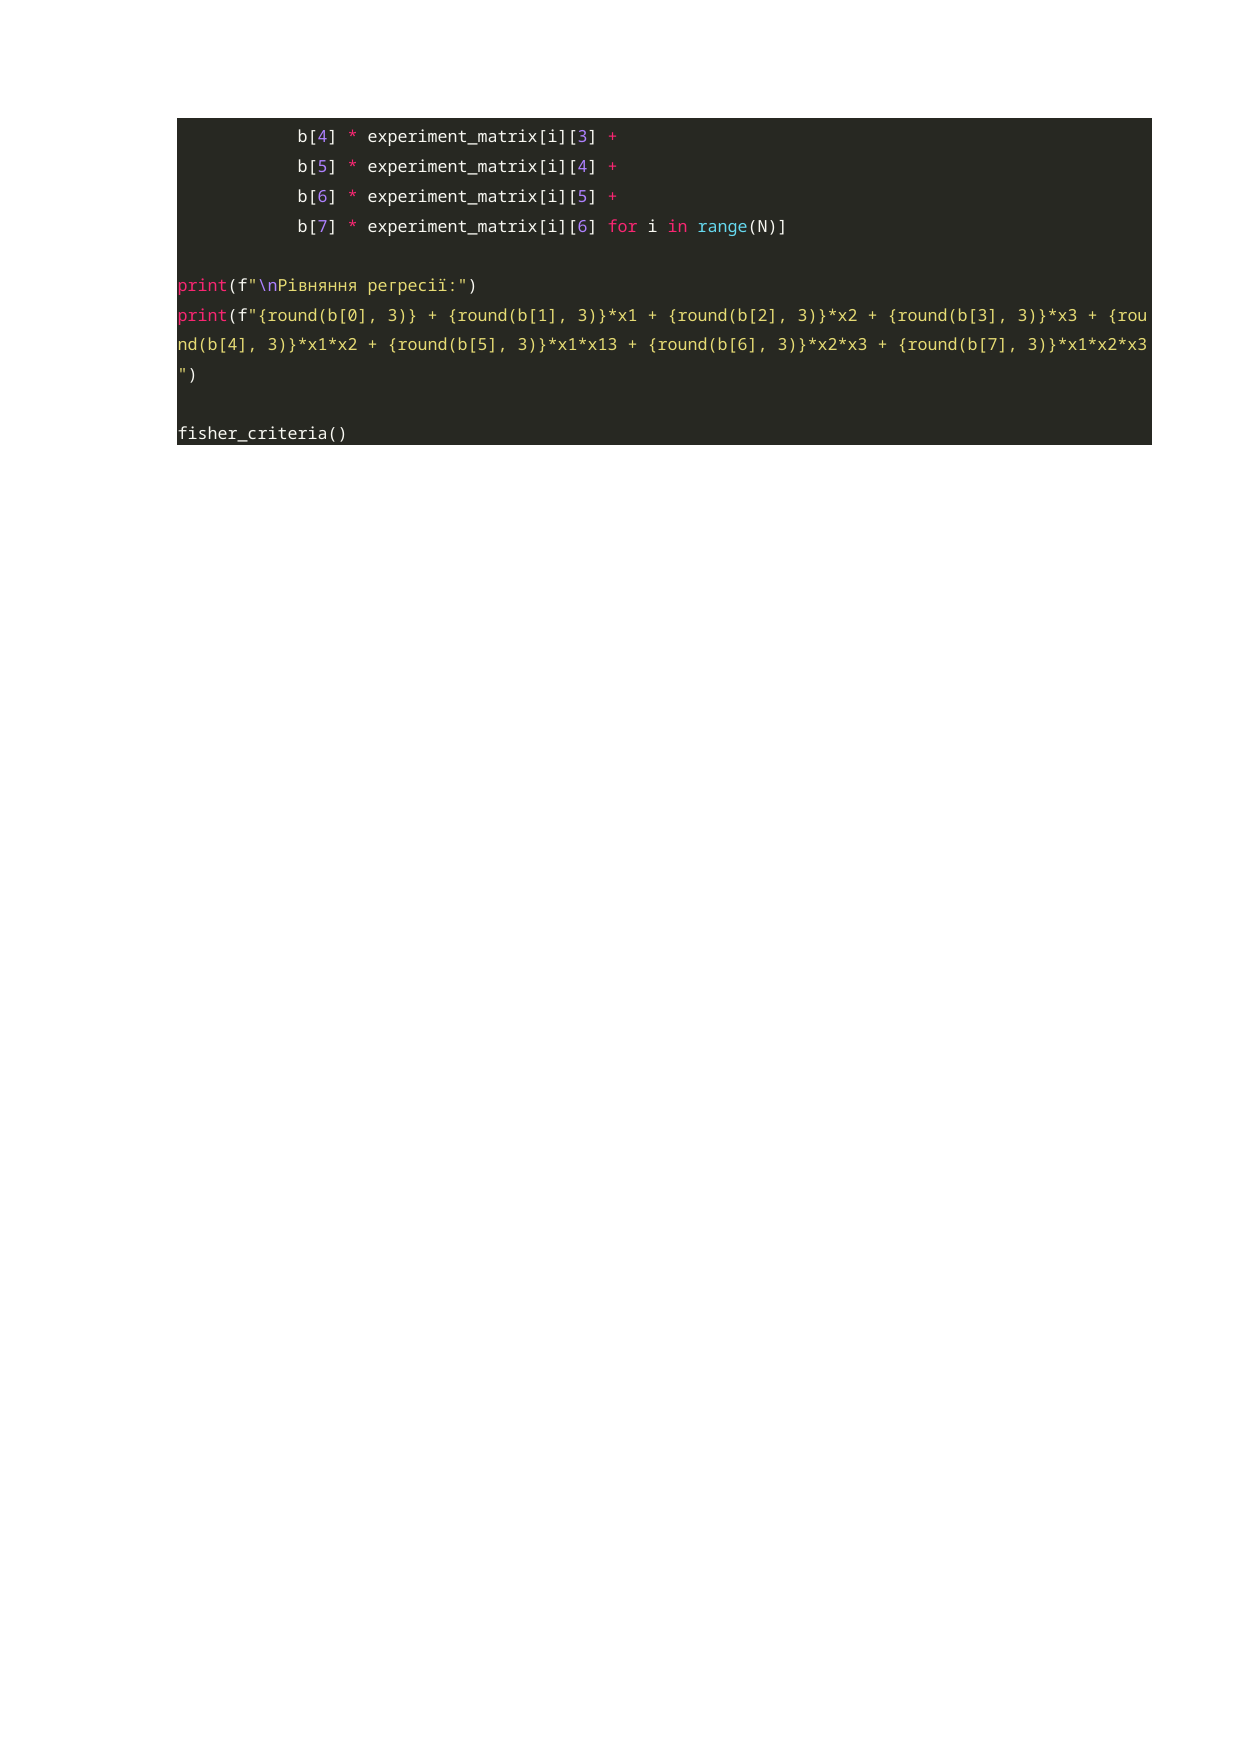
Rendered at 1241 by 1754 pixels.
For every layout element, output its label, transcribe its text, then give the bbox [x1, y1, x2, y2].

text print(f"\nРівняння регресії:") [177, 267, 1152, 296]
text b[7] * experiment_matrix[i][6] for i in range(N)] [177, 207, 1152, 237]
text b[5] * experiment_matrix[i][4] + [177, 148, 1152, 177]
text b[6] * experiment_matrix[i][5] + [177, 177, 1152, 207]
text b[4] * experiment_matrix[i][3] + [177, 118, 1152, 148]
text print(f"{round(b[0], 3)} + {round(b[1], 3)}*x1 + {round(b[2], 3)}*x2 + {round(b[3], 3)}*x3 + {round(b[4], 3)}*x1*x2 + {round(b[5], 3)}*x1*x13 + {round(b[6], 3)}*x2*x3 + {round(b[7], 3)}*x1*x2*x3") [177, 296, 1152, 385]
text fisher_criteria() [177, 415, 1152, 445]
